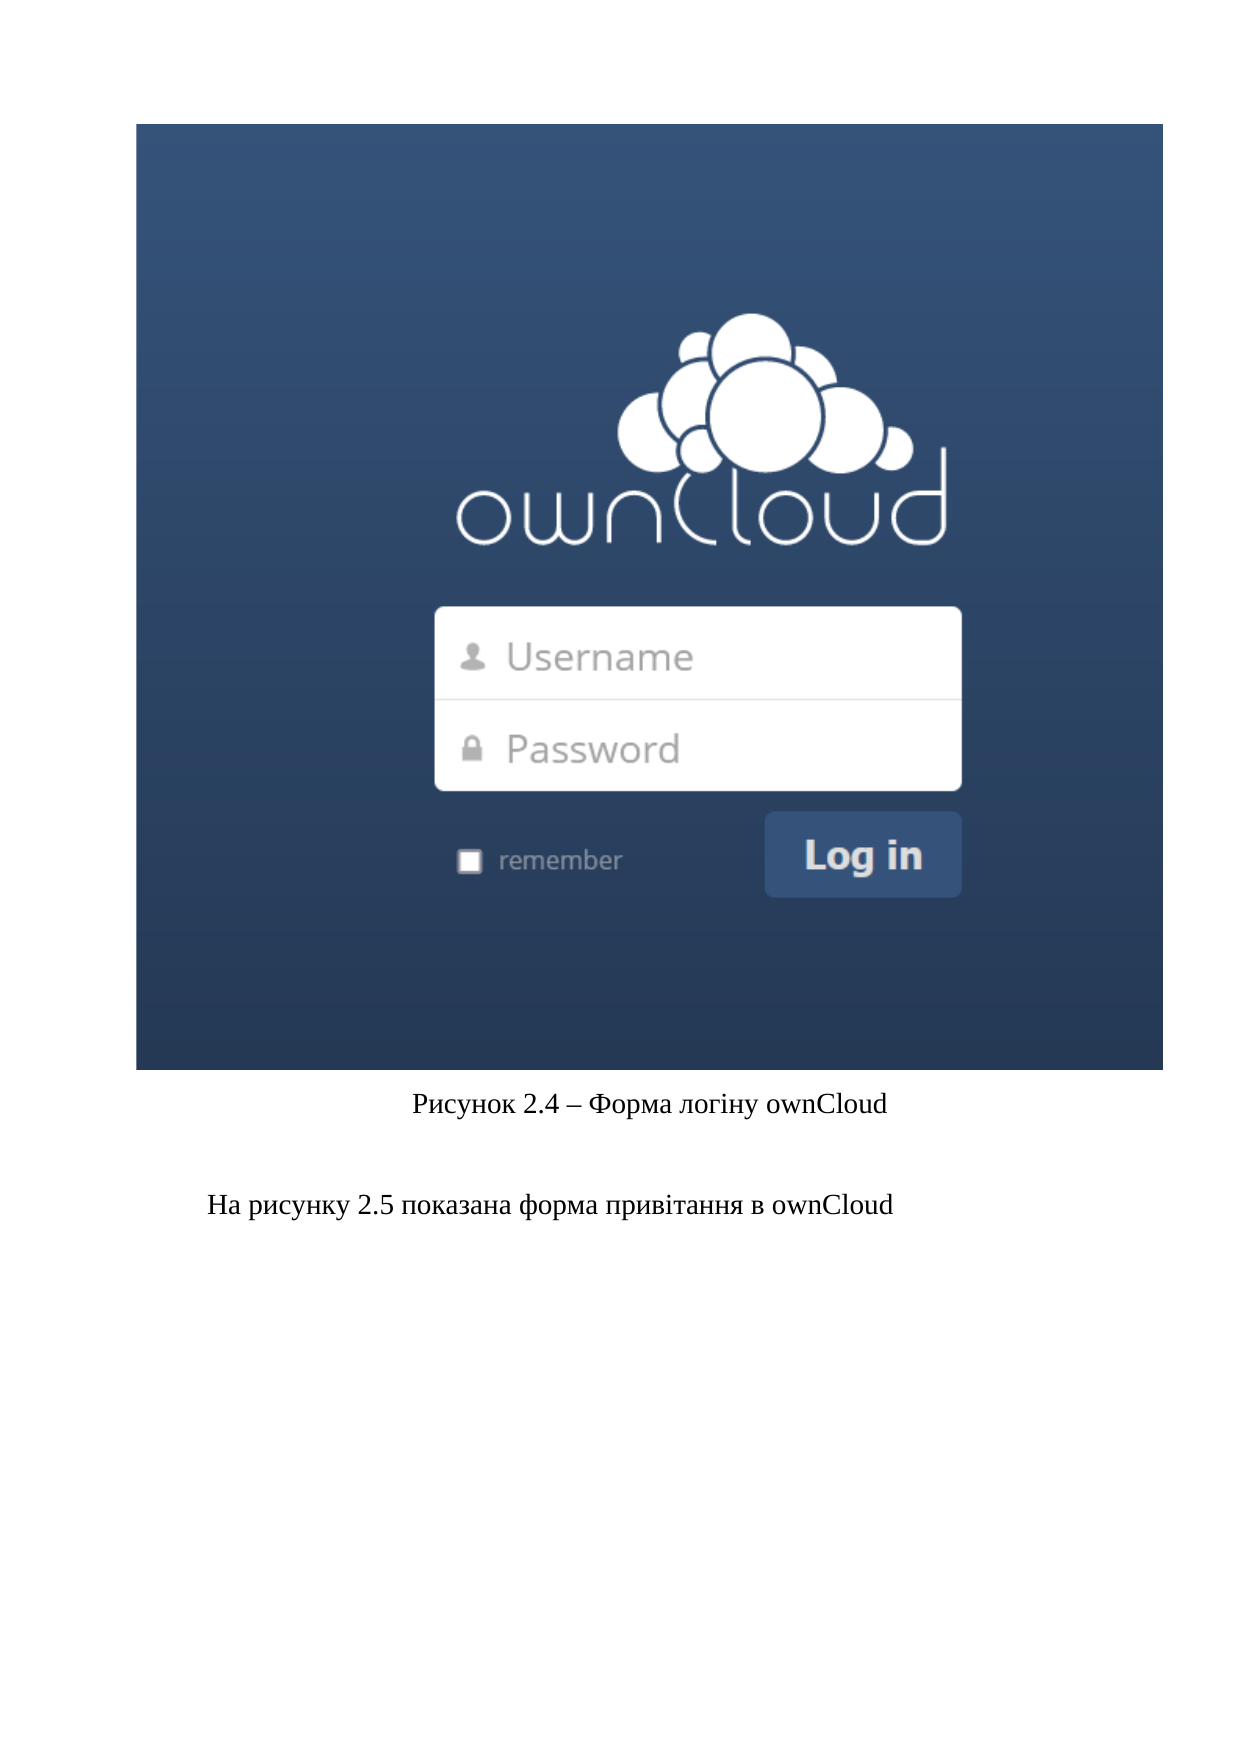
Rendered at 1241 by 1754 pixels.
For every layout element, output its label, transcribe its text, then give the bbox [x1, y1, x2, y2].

text Рисунок 2.4 – Форма логіну ownCloud [118, 1086, 1181, 1120]
picture [136, 124, 1163, 1070]
text На рисунку 2.5 показана форма привітання в ownCloud [118, 1187, 1181, 1221]
